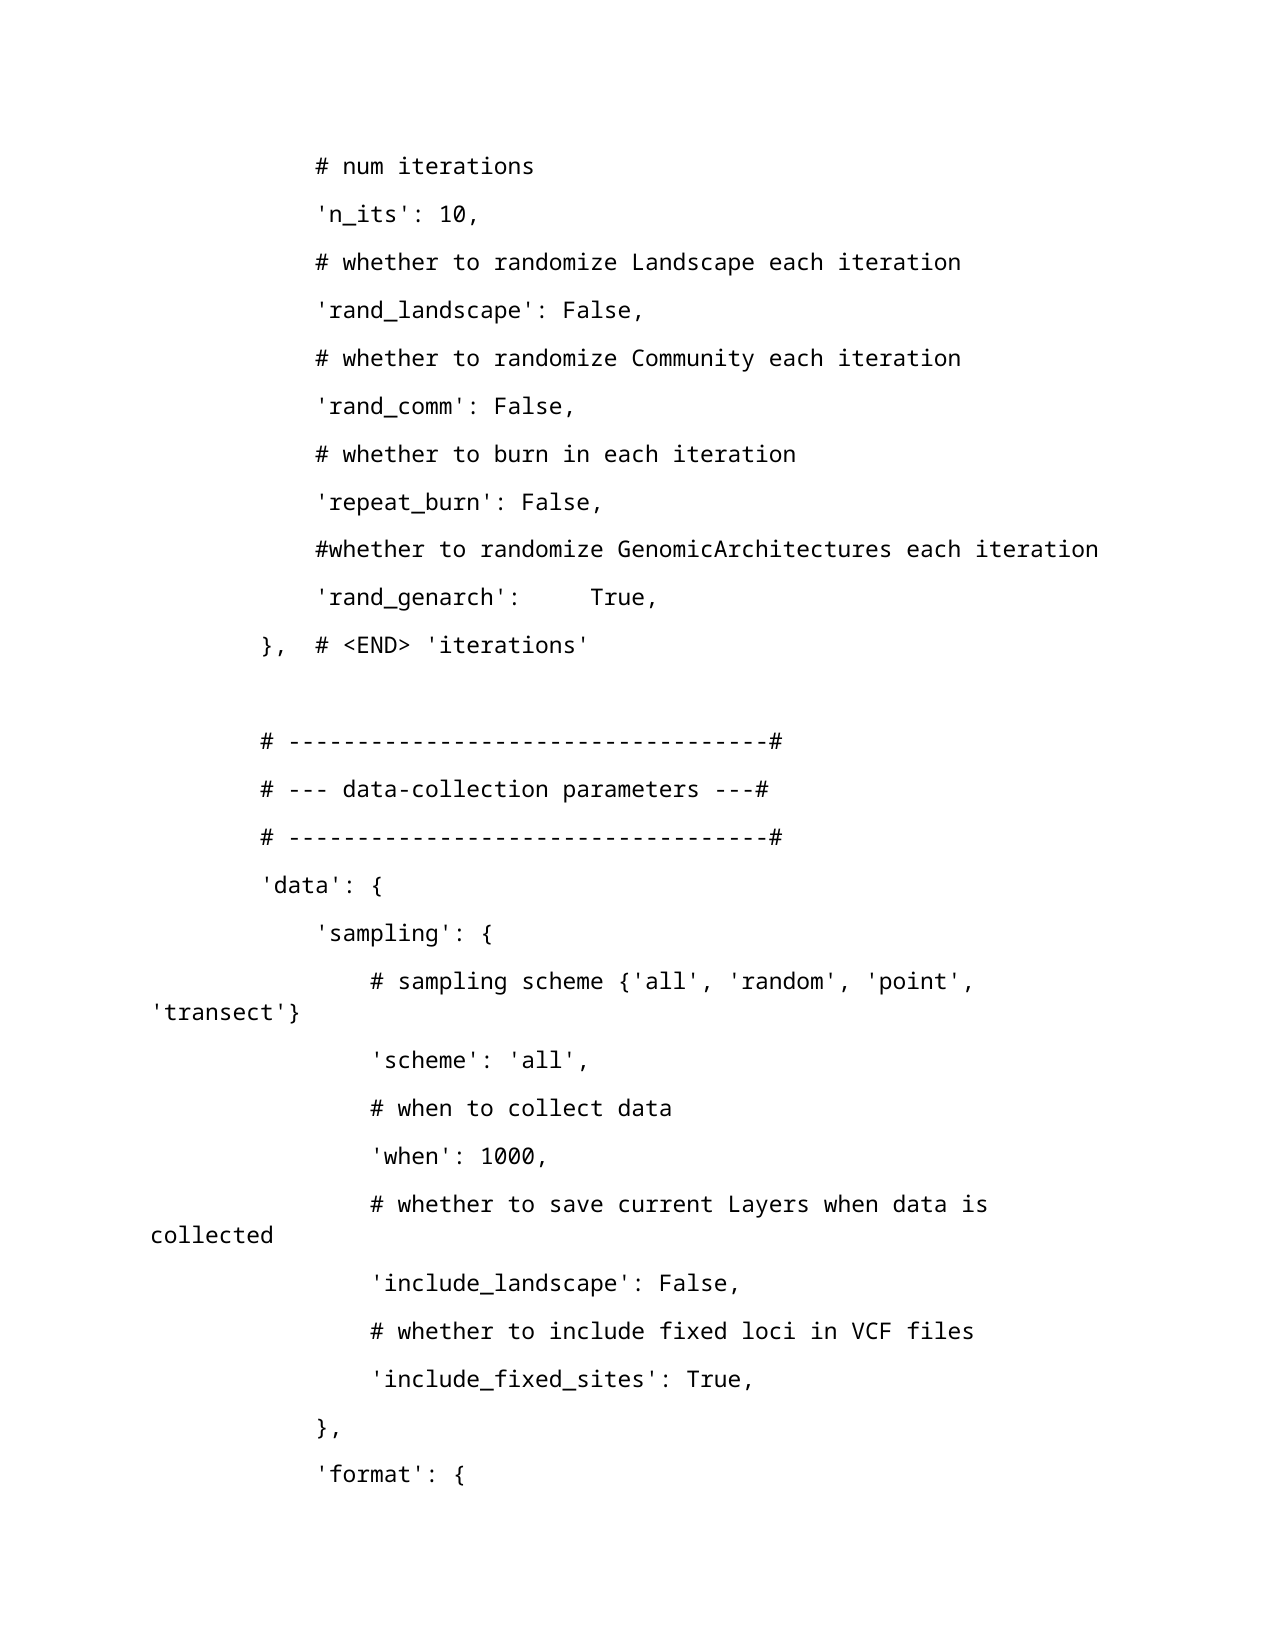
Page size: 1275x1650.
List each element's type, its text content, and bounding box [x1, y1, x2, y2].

text # whether to burn in each iteration [150, 437, 1125, 469]
text # sampling scheme {'all', 'random', 'point', 'transect'} [150, 964, 1125, 1027]
text }, # <END> 'iterations' [150, 629, 1125, 660]
text 'rand_comm': False, [150, 389, 1125, 421]
text # num iterations [150, 150, 1125, 181]
text 'when': 1000, [150, 1139, 1125, 1171]
text # when to collect data [150, 1092, 1125, 1123]
text # -----------------------------------# [150, 725, 1125, 756]
text 'rand_genarch': True, [150, 581, 1125, 612]
text }, [150, 1410, 1125, 1442]
text # whether to randomize Community each iteration [150, 342, 1125, 373]
text 'repeat_burn': False, [150, 485, 1125, 517]
text 'include_landscape': False, [150, 1267, 1125, 1298]
text # whether to include fixed loci in VCF files [150, 1314, 1125, 1346]
text 'data': { [150, 869, 1125, 900]
text #whether to randomize GenomicArchitectures each iteration [150, 533, 1125, 564]
text 'scheme': 'all', [150, 1044, 1125, 1075]
text # whether to save current Layers when data is collected [150, 1187, 1125, 1250]
text # whether to randomize Landscape each iteration [150, 246, 1125, 277]
text 'format': { [150, 1458, 1125, 1489]
text # --- data-collection parameters ---# [150, 773, 1125, 804]
text 'include_fixed_sites': True, [150, 1362, 1125, 1394]
text 'sampling': { [150, 917, 1125, 948]
text 'rand_landscape': False, [150, 294, 1125, 325]
text 'n_its': 10, [150, 198, 1125, 229]
text # -----------------------------------# [150, 821, 1125, 852]
